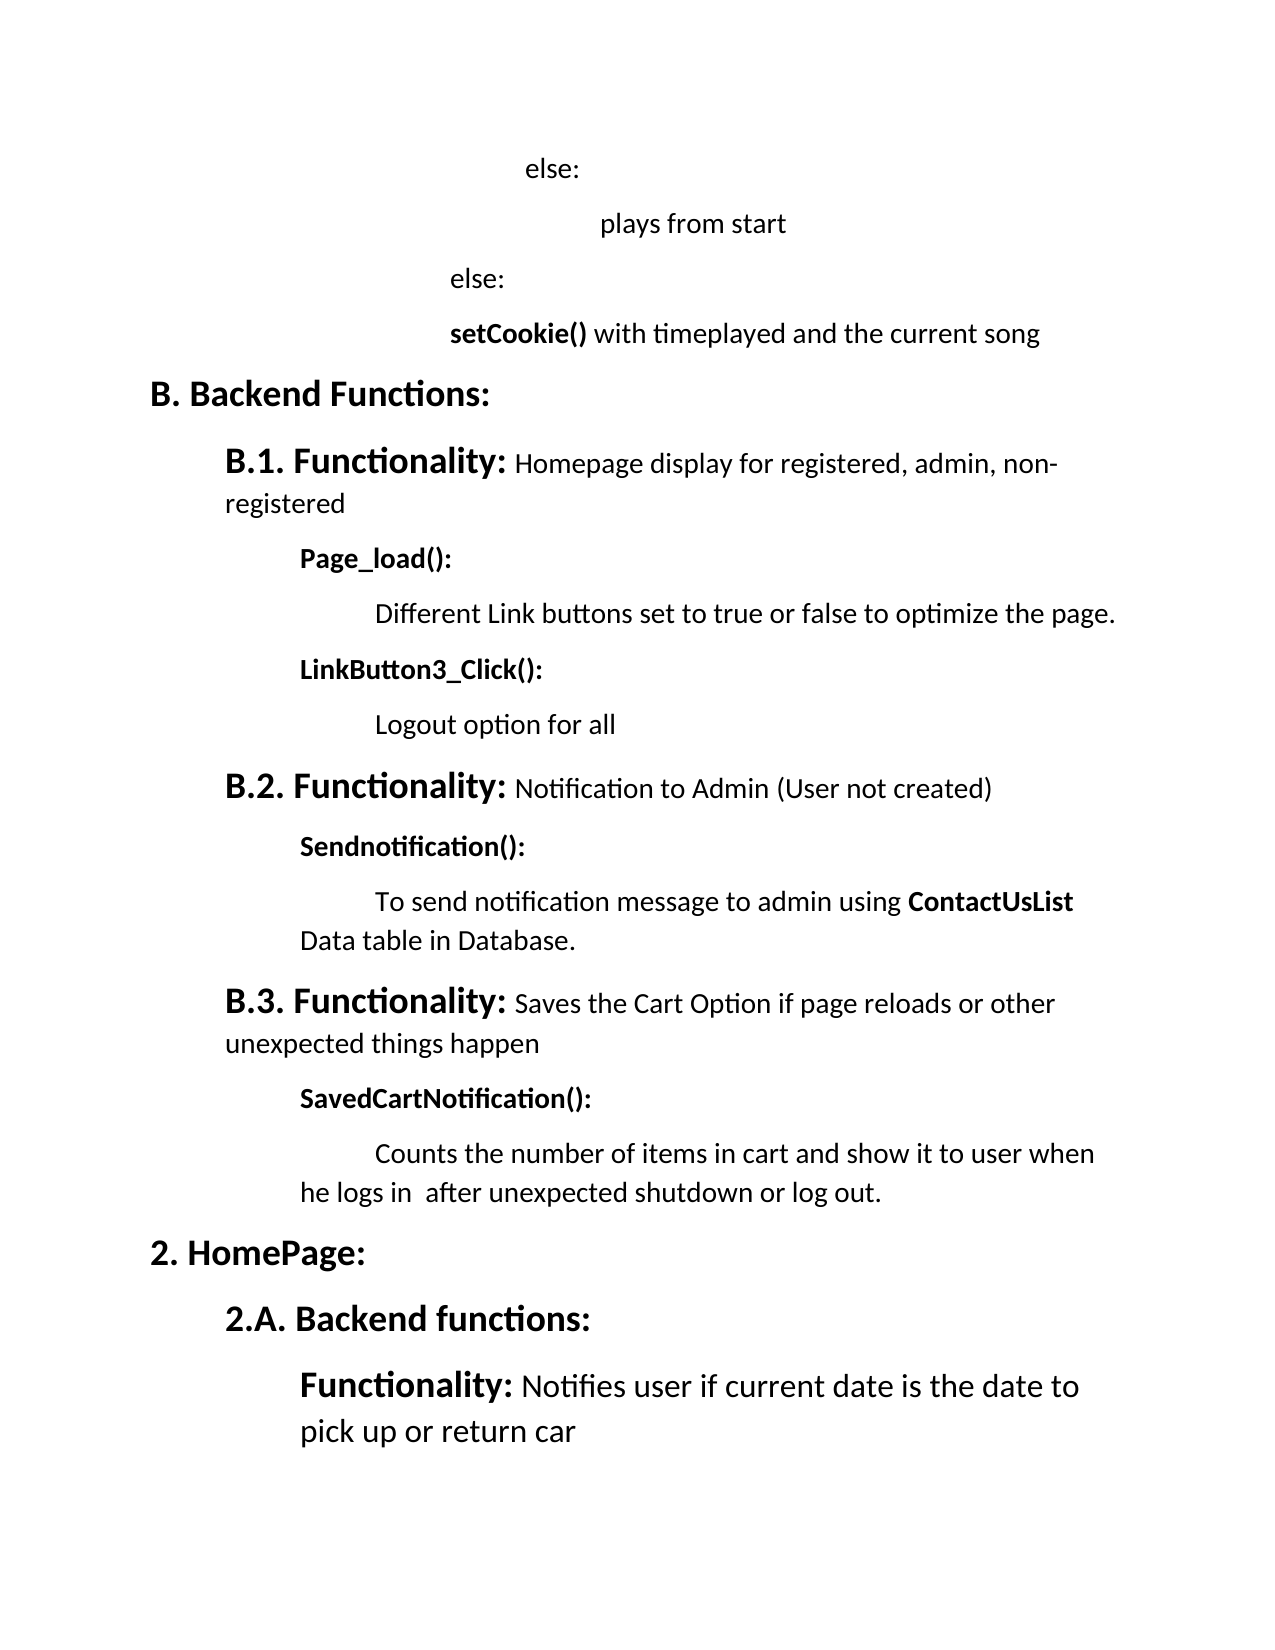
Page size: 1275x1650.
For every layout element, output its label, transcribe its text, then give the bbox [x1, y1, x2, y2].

text 2.A. Backend functions: [225, 1295, 1125, 1341]
text setCookie() with timeplayed and the current song [300, 315, 1125, 351]
text plays from start [450, 205, 1125, 241]
text LinkButton3_Click(): [300, 651, 1125, 687]
text B.3. Functionality: Saves the Cart Option if page reloads or other unexpected things happen [225, 977, 1125, 1061]
text B. Backend Functions: [150, 370, 1125, 416]
text 2. HomePage: [150, 1229, 1125, 1275]
text SavedCartNotification(): [300, 1081, 1125, 1116]
text else: [375, 260, 1125, 296]
text Logout option for all [300, 706, 1125, 742]
text else: [450, 150, 1125, 186]
text To send notification message to admin using ContactUsList Data table in Database. [300, 883, 1125, 957]
text Functionality: Notifies user if current date is the date to pick up or return car [300, 1361, 1125, 1451]
text B.1. Functionality: Homepage display for registered, admin, non-registered [225, 437, 1125, 521]
text Sendnotification(): [225, 828, 1125, 863]
text Different Link buttons set to true or false to optimize the page. [300, 595, 1125, 631]
text Page_load(): [300, 540, 1125, 576]
text Counts the number of items in cart and show it to user when he logs in after unexpected shutdown or log out. [300, 1136, 1125, 1210]
text B.2. Functionality: Notification to Admin (User not created) [225, 762, 1125, 807]
